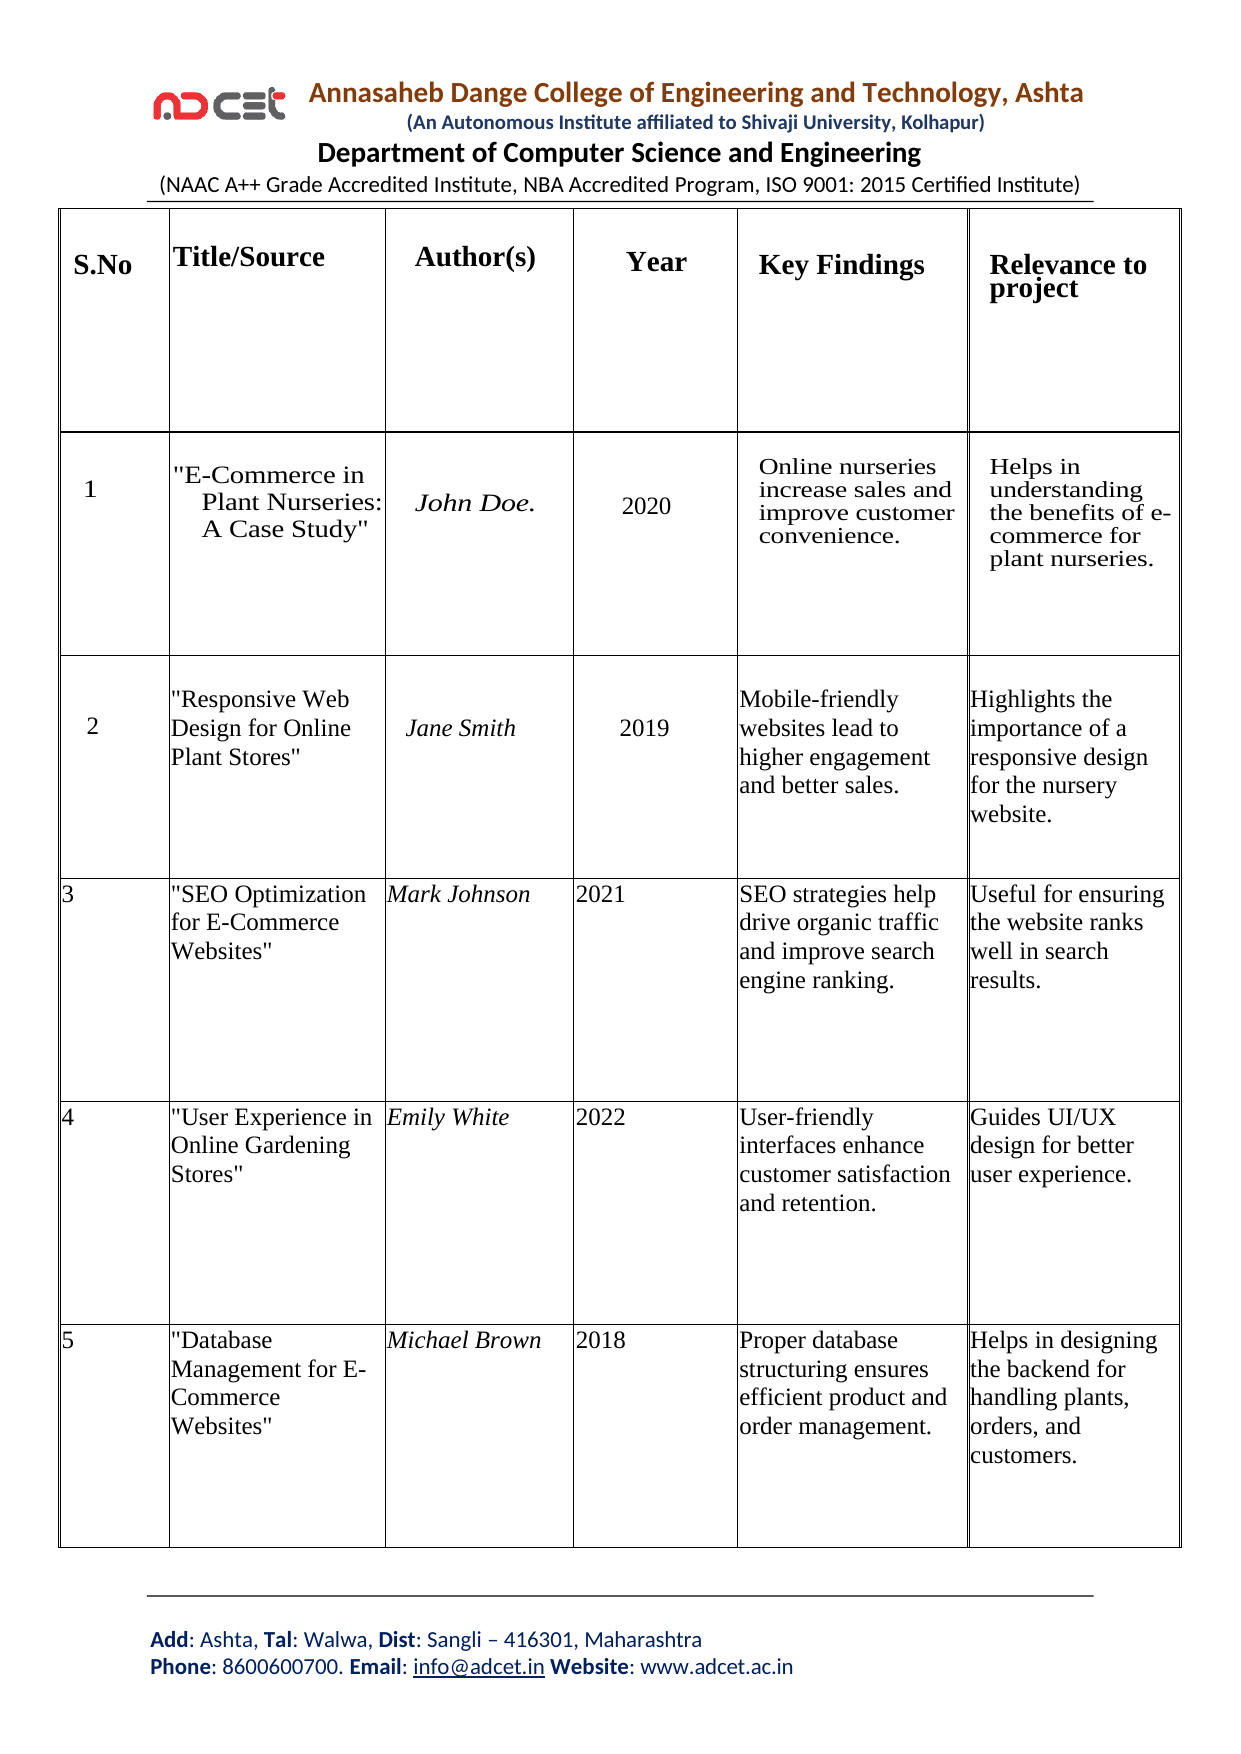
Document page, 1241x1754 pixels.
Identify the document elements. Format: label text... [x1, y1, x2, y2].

table_header S.No [61, 209, 169, 431]
table_cell 2022 [574, 1102, 737, 1324]
table_cell SEO strategies help drive organic traffic and improve search engine ranking. [738, 879, 967, 1101]
table_cell Helps in understanding the benefits of e-commerce for plant nurseries. [970, 433, 1179, 654]
table_cell User-friendly interfaces enhance customer satisfaction and retention. [738, 1102, 967, 1324]
table_cell Helps in designing the backend for handling plants, orders, and customers. [970, 1325, 1179, 1547]
table_header Relevance to project [970, 209, 1179, 431]
table_cell 2021 [574, 879, 737, 1101]
table_cell "Responsive Web Design for Online Plant Stores" [170, 656, 385, 878]
table_cell Mark Johnson [386, 879, 573, 1101]
table_cell Proper database structuring ensures efficient product and order management. [738, 1325, 967, 1547]
table_cell 3 [61, 879, 169, 1101]
table_cell Jane Smith [386, 656, 573, 878]
picture [150, 73, 287, 133]
table_cell Emily White [386, 1102, 573, 1324]
table_cell 2018 [574, 1325, 737, 1547]
table_cell "E-Commerce in Plant Nurseries: A Case Study" [170, 433, 385, 654]
table_cell 2 [61, 656, 169, 878]
table_cell Mobile-friendly websites lead to higher engagement and better sales. [738, 656, 967, 878]
table_cell "Database Management for E-Commerce Websites" [170, 1325, 385, 1547]
table_cell Guides UI/UX design for better user experience. [970, 1102, 1179, 1324]
table_cell 2020 [574, 433, 737, 654]
table_header Key Findings [738, 209, 967, 431]
table_cell "User Experience in Online Gardening Stores" [170, 1102, 385, 1324]
table_header Title/Source [170, 209, 385, 431]
table_cell 2019 [574, 656, 737, 878]
table_cell "SEO Optimization for E-Commerce Websites" [170, 879, 385, 1101]
table_cell John Doe. [386, 433, 573, 654]
table_header Year [574, 209, 737, 431]
table_cell Highlights the importance of a responsive design for the nursery website. [970, 656, 1179, 878]
table_cell 4 [61, 1102, 169, 1324]
table_cell Michael Brown [386, 1325, 573, 1547]
table_cell 1 [61, 433, 169, 654]
table_cell Useful for ensuring the website ranks well in search results. [970, 879, 1179, 1101]
table_header Author(s) [386, 209, 573, 431]
table_cell Online nurseries increase sales and improve customer convenience. [738, 433, 967, 654]
table_cell 5 [61, 1325, 169, 1547]
